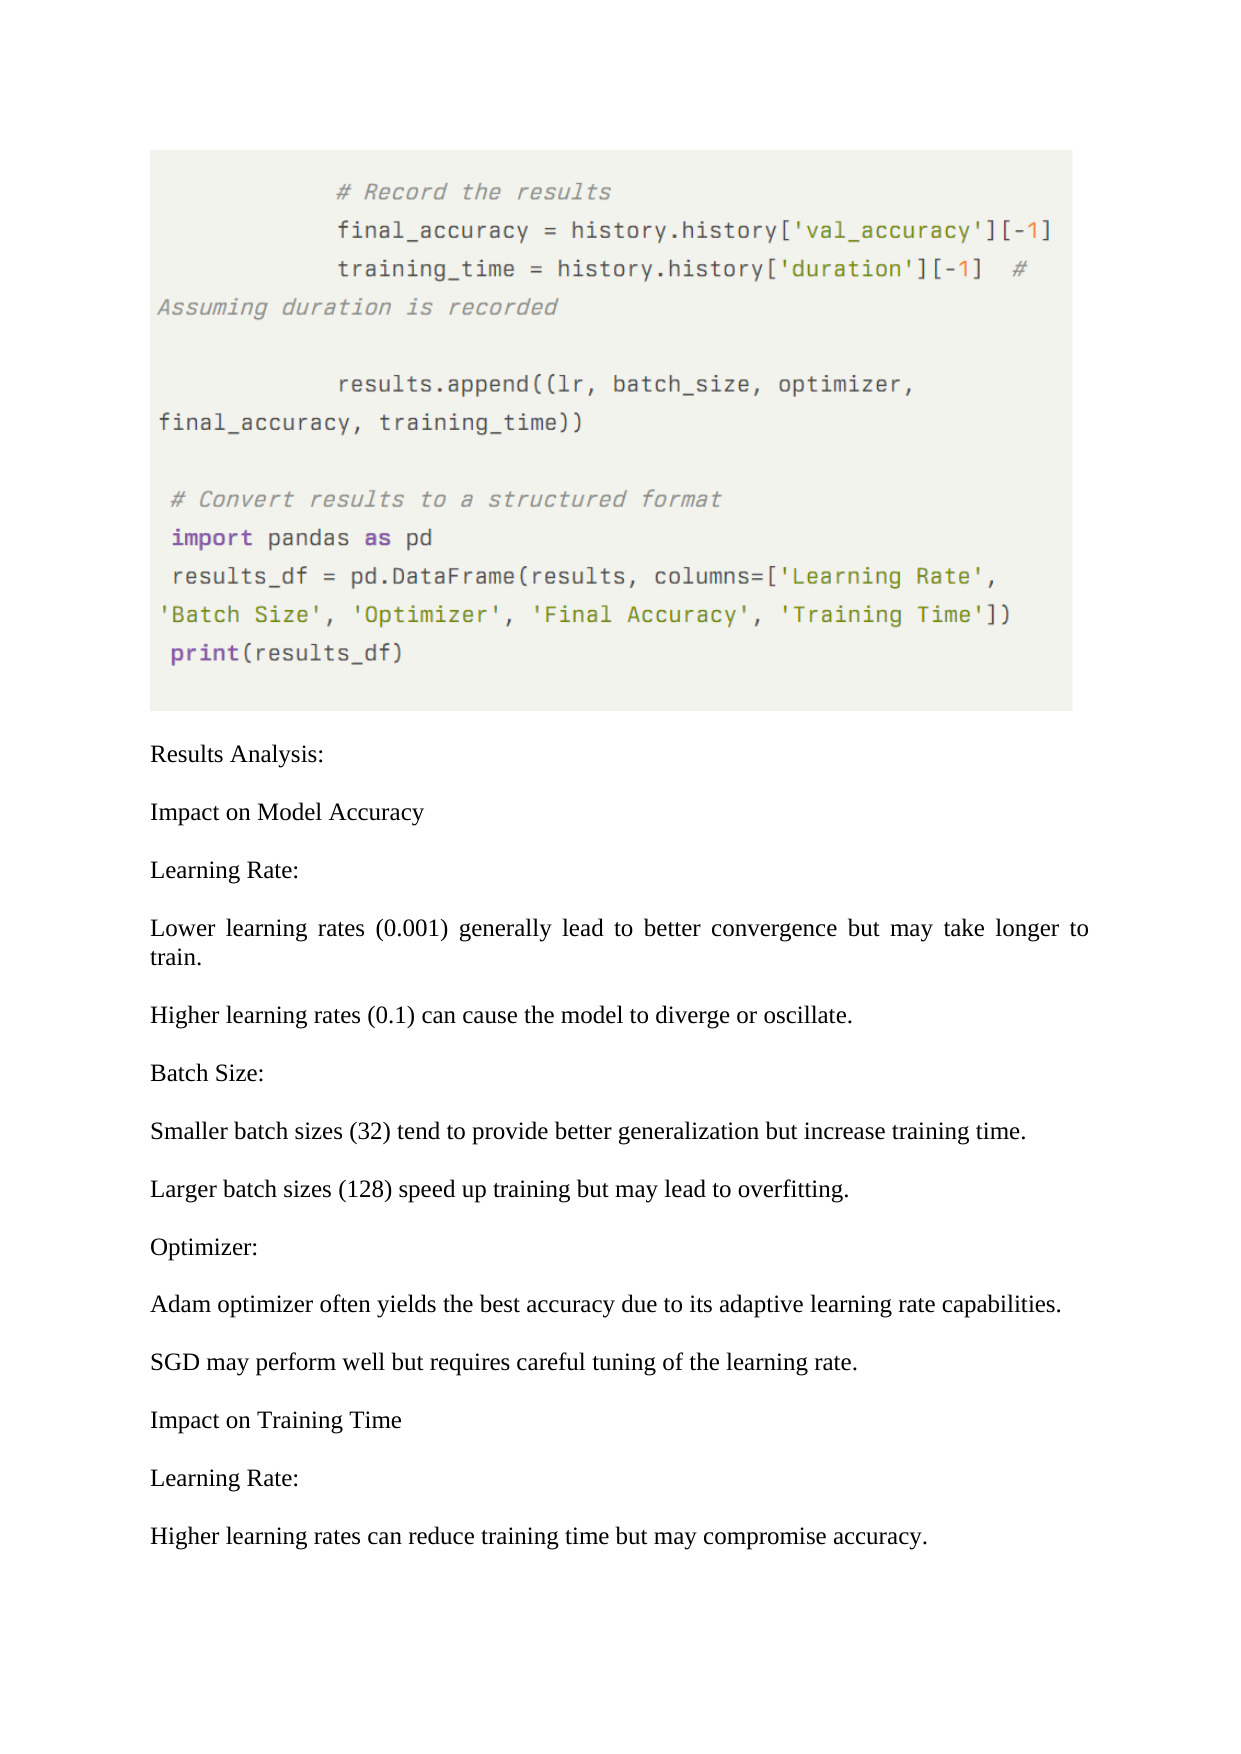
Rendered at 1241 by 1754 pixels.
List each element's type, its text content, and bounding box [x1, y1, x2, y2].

text Impact on Training Time [150, 1405, 1090, 1434]
text Adam optimizer often yields the best accuracy due to its adaptive learning rate capabilities. [150, 1289, 1090, 1318]
text Lower learning rates (0.001) generally lead to better convergence but may take longer to train. [150, 913, 1090, 971]
text SGD may perform well but requires careful tuning of the learning rate. [150, 1347, 1090, 1376]
text Optimizer: [150, 1232, 1090, 1260]
text Higher learning rates can reduce training time but may compromise accuracy. [150, 1521, 1090, 1550]
text Smaller batch sizes (32) tend to provide better generalization but increase training time. [150, 1116, 1090, 1144]
text Batch Size: [150, 1058, 1090, 1087]
text Learning Rate: [150, 855, 1090, 884]
text Higher learning rates (0.1) can cause the model to diverge or oscillate. [150, 1000, 1090, 1029]
picture [150, 150, 1073, 711]
text Larger batch sizes (128) speed up training but may lead to overfitting. [150, 1174, 1090, 1202]
text Results Analysis: [150, 739, 1090, 768]
text Learning Rate: [150, 1463, 1090, 1492]
text Impact on Model Accuracy [150, 797, 1090, 826]
